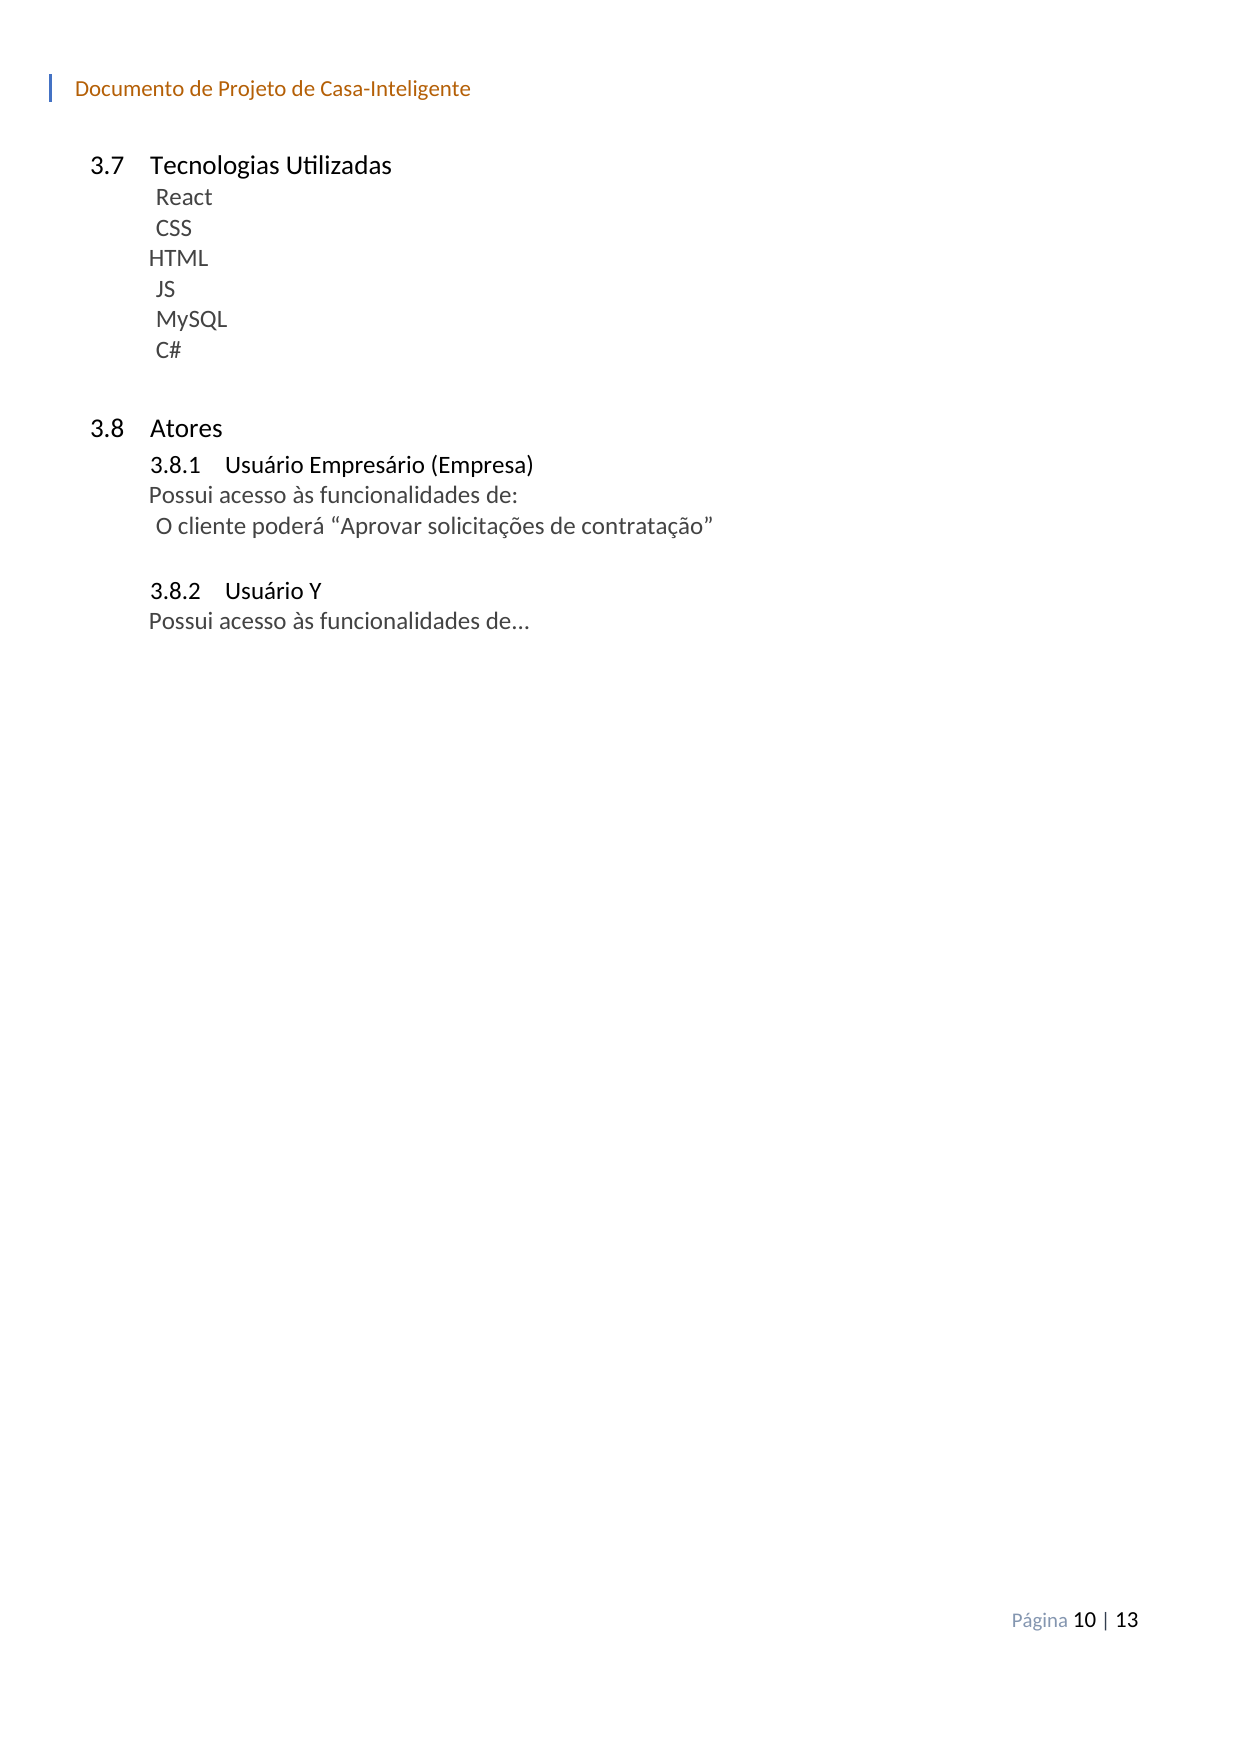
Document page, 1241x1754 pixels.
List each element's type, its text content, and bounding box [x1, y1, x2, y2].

text React [75, 182, 1165, 212]
subtitle Usuário Y [150, 575, 1165, 606]
subtitle Usuário Empresário (Empresa) [150, 449, 1165, 479]
subtitle Atores [90, 412, 1165, 444]
text Possui acesso às funcionalidades de... [119, 606, 1165, 636]
text Possui acesso às funcionalidades de: [149, 479, 1165, 510]
text JS [150, 273, 1165, 304]
text MySQL [150, 304, 1165, 334]
text CSS [75, 212, 1165, 243]
text O cliente poderá “Aprovar solicitações de contratação” [75, 510, 1165, 540]
text C# [150, 334, 1165, 365]
text HTML [75, 243, 1165, 273]
subtitle Tecnologias Utilizadas [90, 148, 1165, 182]
